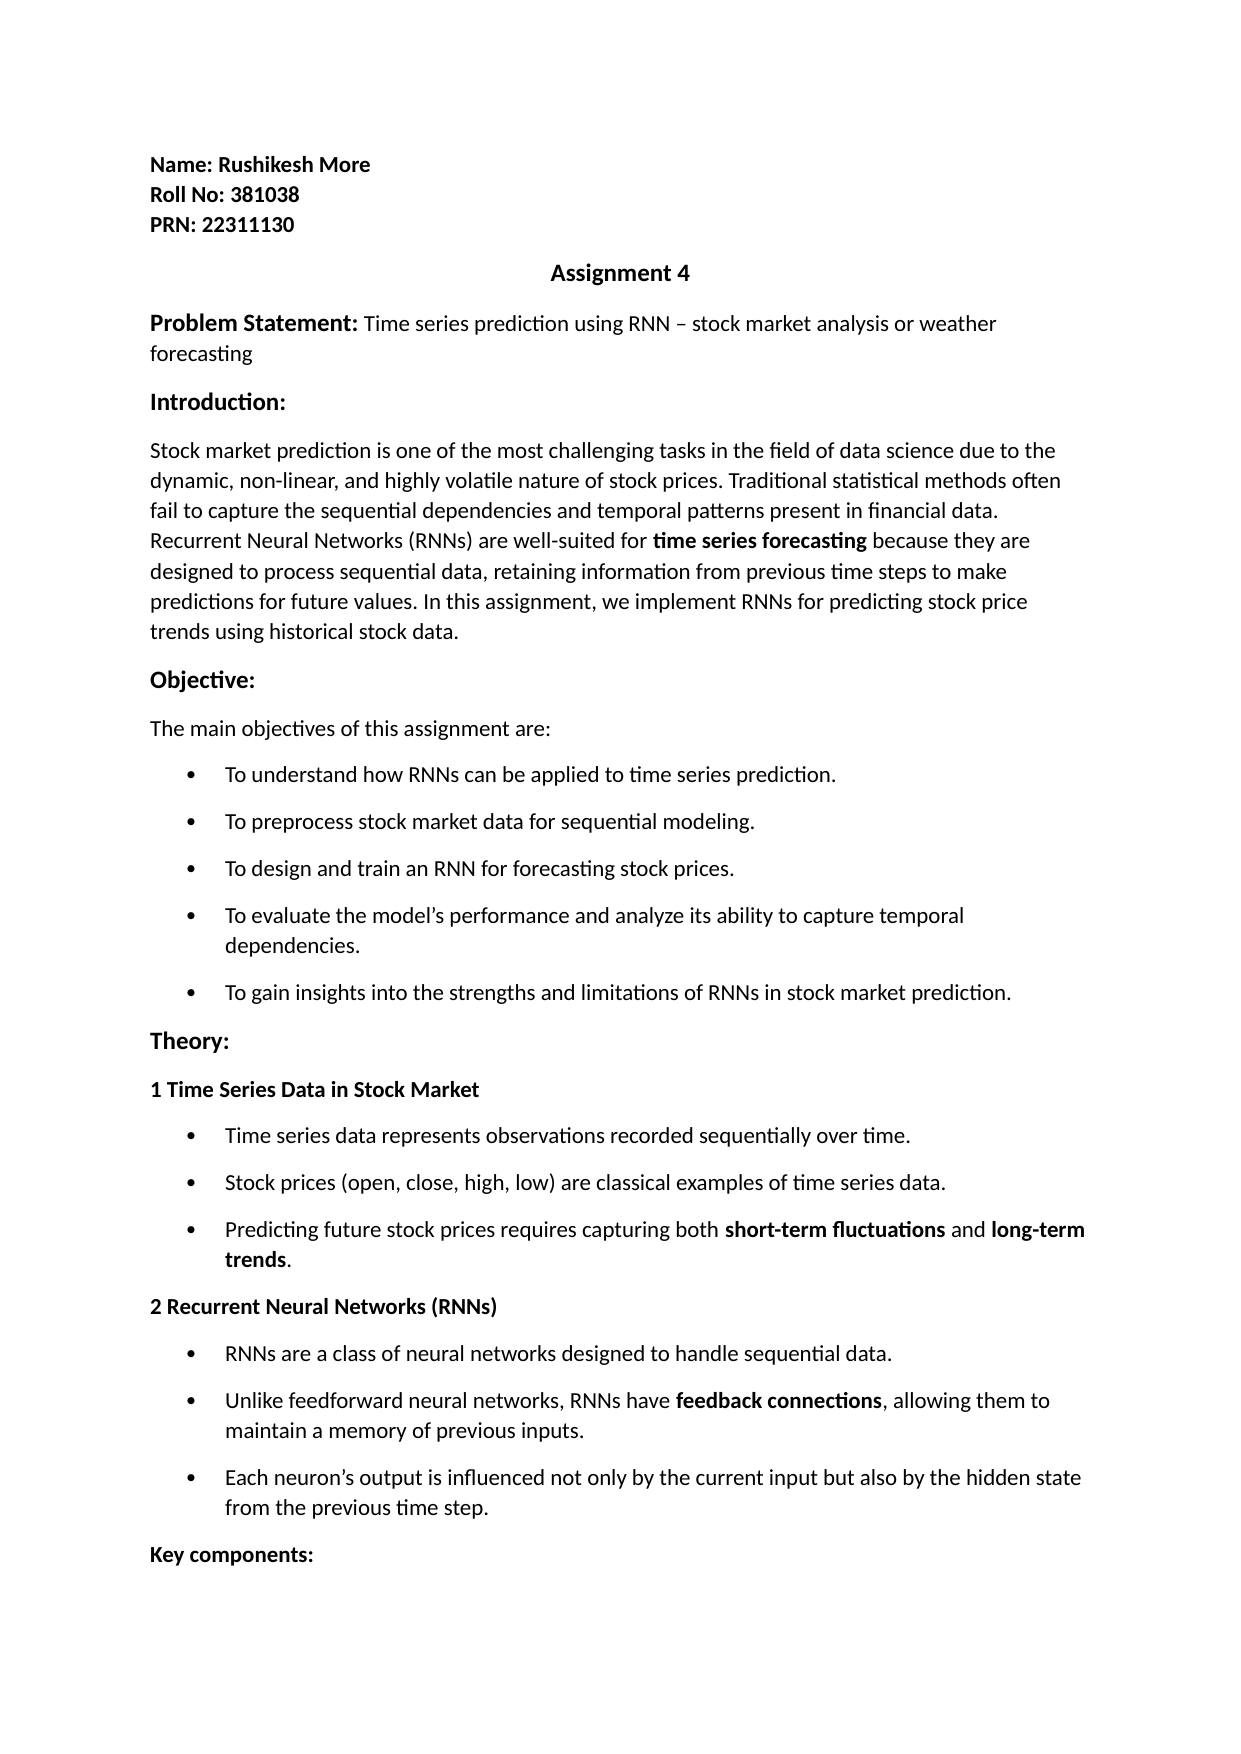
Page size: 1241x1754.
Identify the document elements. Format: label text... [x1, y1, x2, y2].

text Stock market prediction is one of the most challenging tasks in the field of data science due to the dynamic, non-linear, and highly volatile nature of stock prices. Traditional statistical methods often fail to capture the sequential dependencies and temporal patterns present in financial data. Recurrent Neural Networks (RNNs) are well-suited for time series forecasting because they are designed to process sequential data, retaining information from previous time steps to make predictions for future values. In this assignment, we implement RNNs for predicting stock price trends using historical stock data. [150, 436, 1090, 645]
text The main objectives of this assignment are: [150, 714, 1090, 742]
text Assignment 4 [150, 257, 1090, 288]
text Theory: [150, 1025, 1090, 1056]
list To evaluate the model’s performance and analyze its ability to capture temporal dependencies. [187, 901, 1090, 959]
list RNNs are a class of neural networks designed to handle sequential data. [187, 1339, 1090, 1367]
text Key components: [150, 1540, 1090, 1568]
list To preprocess stock market data for sequential modeling. [187, 807, 1090, 836]
list To understand how RNNs can be applied to time series prediction. [187, 761, 1090, 789]
text Problem Statement: Time series prediction using RNN – stock market analysis or weather forecasting [150, 307, 1090, 368]
list Time series data represents observations recorded sequentially over time. [187, 1122, 1090, 1150]
list Each neuron’s output is influenced not only by the current input but also by the hidden state from the previous time step. [187, 1463, 1090, 1522]
text 1 Time Series Data in Stock Market [150, 1075, 1090, 1103]
list Predicting future stock prices requires capturing both short-term fluctuations and long-term trends. [187, 1215, 1090, 1274]
list Stock prices (open, close, high, low) are classical examples of time series data. [187, 1168, 1090, 1197]
list To design and train an RNN for forecasting stock prices. [187, 854, 1090, 882]
text Objective: [150, 664, 1090, 695]
list To gain insights into the strengths and limitations of RNNs in stock market prediction. [187, 978, 1090, 1006]
text 2 Recurrent Neural Networks (RNNs) [150, 1292, 1090, 1321]
list Unlike feedforward neural networks, RNNs have feedback connections, allowing them to maintain a memory of previous inputs. [187, 1386, 1090, 1444]
text Introduction: [150, 386, 1090, 417]
text Name: Rushikesh More Roll No: 381038 PRN: 22311130 [150, 150, 1090, 238]
